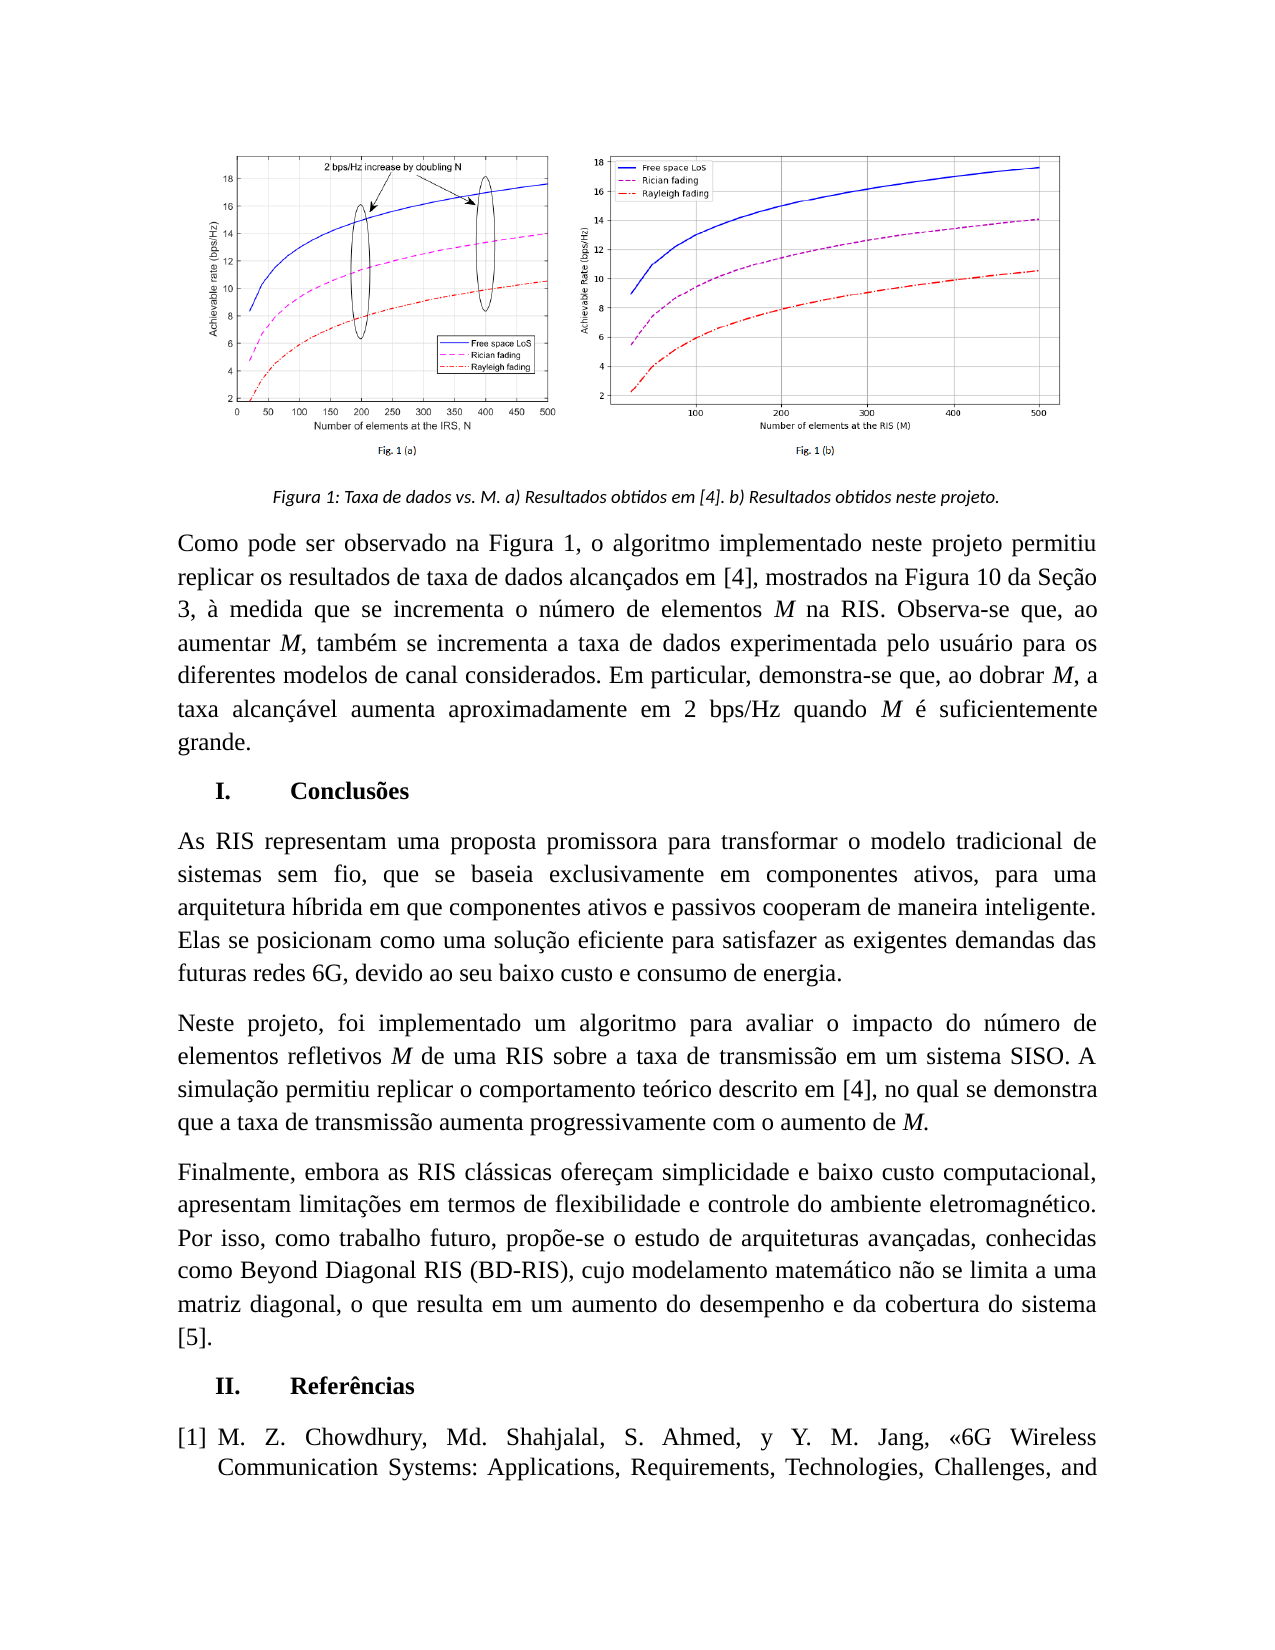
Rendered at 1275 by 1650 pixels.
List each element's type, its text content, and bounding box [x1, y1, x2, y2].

text Finalmente, embora as RIS clássicas ofereçam simplicidade e baixo custo computacional, apresentam limitações em termos de flexibilidade e controle do ambiente eletromagnético. Por isso, como trabalho futuro, propõe-se o estudo de arquiteturas avançadas, conhecidas como Beyond Diagonal RIS (BD-RIS), cujo modelamento matemático não se limita a uma matriz diagonal, o que resulta em um aumento do desempenho e da cobertura do sistema [5]. [177, 1157, 1098, 1350]
text As RIS representam uma proposta promissora para transformar o modelo tradicional de sistemas sem fio, que se baseia exclusivamente em componentes ativos, para uma arquitetura híbrida em que componentes ativos e passivos cooperam de maneira inteligente. Elas se posicionam como uma solução eficiente para satisfazer as exigentes demandas das futuras redes 6G, devido ao seu baixo custo e consumo de energia. [177, 826, 1098, 987]
text Como pode ser observado na Figura 1, o algoritmo implementado neste projeto permitiu replicar os resultados de taxa de dados alcançados em [4], mostrados na Figura 10 da Seção 3, à medida que se incrementa o número de elementos M na RIS. Observa-se que, ao aumentar M, também se incrementa a taxa de dados experimentada pelo usuário para os diferentes modelos de canal considerados. Em particular, demonstra-se que, ao dobrar M, a taxa alcançável aumenta aproximadamente em 2 bps/Hz quando M é suficientemente grande. [177, 528, 1098, 755]
list Referências [215, 1371, 1098, 1400]
text Neste projeto, foi implementado um algoritmo para avaliar o impacto do número de elementos refletivos M de uma RIS sobre a taxa de transmissão em um sistema SISO. A simulação permitiu replicar o comportamento teórico descrito em [4], no qual se demonstra que a taxa de transmissão aumenta progressivamente com o aumento de M. [177, 1008, 1098, 1136]
list Conclusões [215, 776, 1098, 805]
picture [202, 147, 1073, 464]
text Figura 1: Taxa de dados vs. M. a) Resultados obtidos em [4]. b) Resultados obtidos neste projeto. [177, 485, 1098, 508]
